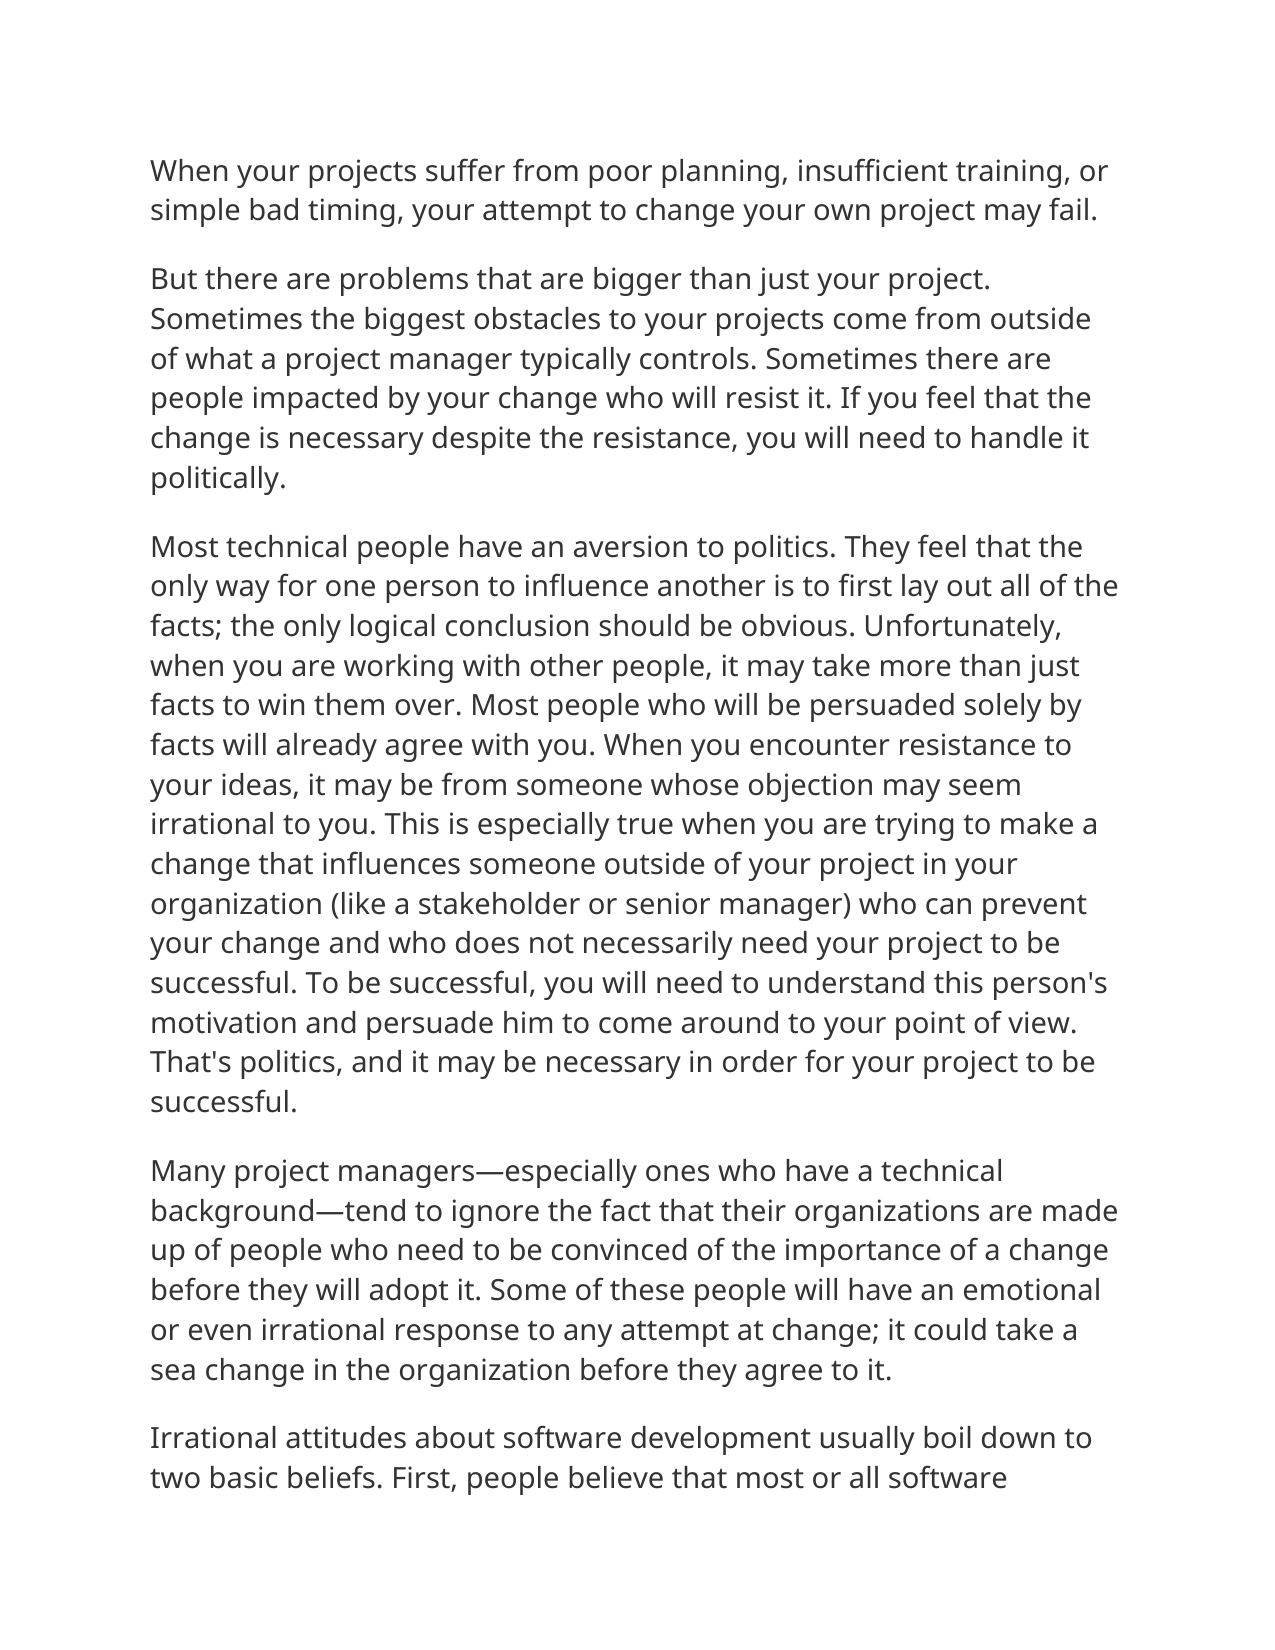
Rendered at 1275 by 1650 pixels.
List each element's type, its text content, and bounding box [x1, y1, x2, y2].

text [150, 150, 1125, 229]
text Most technical people have an aversion to politics. They feel that the only way for one person to influence another is to first lay out all of the facts; the only logical conclusion should be obvious. Unfortunately, when you are working with other people, it may take more than just facts to win them over. Most people who will be persuaded solely by facts will already agree with you. When you encounter resistance to your ideas, it may be from someone whose objection may seem irrational to you. This is especially true when you are trying to make a change that influences someone outside of your project in your organization (like a stakeholder or senior manager) who can prevent your change and who does not necessarily need your project to be successful. To be successful, you will need to understand this person's motivation and persuade him to come around to your point of view. That's politics, and it may be necessary in order for your project to be successful. [150, 526, 1125, 1121]
text But there are problems that are bigger than just your project. Sometimes the biggest obstacles to your projects come from outside of what a project manager typically controls. Sometimes there are people impacted by your change who will resist it. If you feel that the change is necessary despite the resistance, you will need to handle it politically. [150, 258, 1125, 497]
text Many project managers—especially ones who have a technical background—tend to ignore the fact that their organizations are made up of people who need to be convinced of the importance of a change before they will adopt it. Some of these people will have an emotional or even irrational response to any attempt at change; it could take a sea change in the organization before they agree to it. [150, 1150, 1125, 1388]
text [150, 1418, 1125, 1497]
